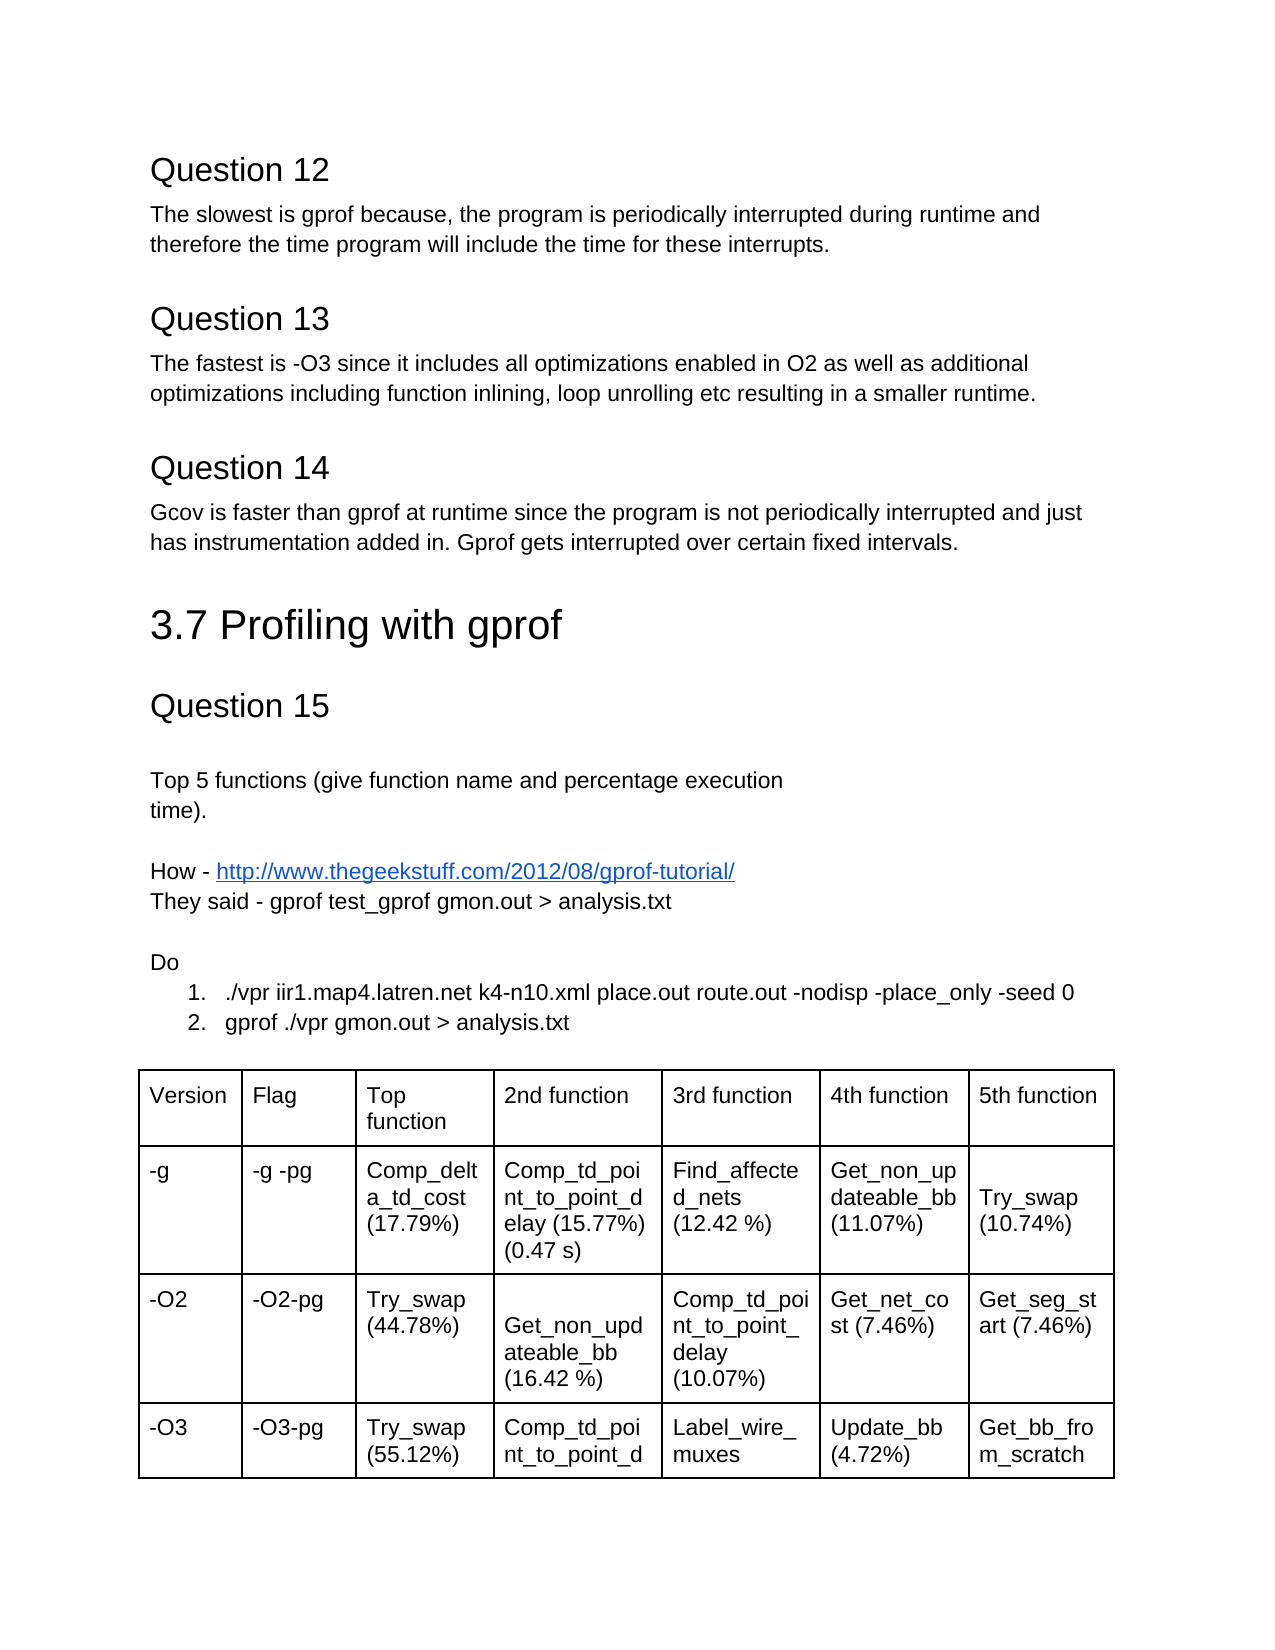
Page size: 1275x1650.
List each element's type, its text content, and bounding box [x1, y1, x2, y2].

subtitle Question 15 [150, 686, 1125, 724]
table_header Flag [243, 1071, 355, 1145]
table_cell -O2-pg [243, 1275, 355, 1402]
text They said - gprof test_gprof gmon.out > analysis.txt [150, 888, 1125, 914]
list ./vpr iir1.map4.latren.net k4-n10.xml place.out route.out -nodisp -place_only -seed 0 [187, 979, 1125, 1005]
table_header 4th function [821, 1071, 968, 1145]
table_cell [970, 1404, 1113, 1477]
text Top 5 functions (give function name and percentage execution time). [150, 767, 1125, 824]
subtitle Question 13 [150, 299, 1125, 337]
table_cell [495, 1404, 661, 1477]
table_cell Get_non_updateable_bb (11.07%) [821, 1147, 968, 1273]
table_header Top function [357, 1071, 493, 1145]
table_cell -g -pg [243, 1147, 355, 1273]
table_header 2nd function [495, 1071, 661, 1145]
text The fastest is -O3 since it includes all optimizations enabled in O2 as well as additional optimizations including function inlining, loop unrolling etc resulting in a smaller runtime. [150, 350, 1125, 406]
text Do [150, 948, 1125, 975]
table_cell Comp_td_point_to_point_delay (10.07%) [663, 1275, 819, 1402]
list gprof ./vpr gmon.out > analysis.txt [187, 1009, 1125, 1035]
table_cell -O3-pg [243, 1404, 355, 1477]
subtitle Question 12 [150, 150, 1125, 188]
table_cell Get_seg_start (7.46%) [970, 1275, 1113, 1402]
table_cell Try_swap (10.74%) [970, 1147, 1113, 1273]
table_header 5th function [970, 1071, 1113, 1145]
table_cell Get_net_cost (7.46%) [821, 1275, 968, 1402]
table_cell Get_non_updateable_bb (16.42 %) [495, 1275, 661, 1402]
table_cell Comp_td_point_to_point_delay (15.77%) (0.47 s) [495, 1147, 661, 1273]
text The slowest is gprof because, the program is periodically interrupted during runtime and therefore the time program will include the time for these interrupts. [150, 201, 1125, 257]
table_cell Try_swap (44.78%) [357, 1275, 493, 1402]
table_cell -O3 [140, 1404, 241, 1477]
table_cell Comp_delta_td_cost (17.79%) [357, 1147, 493, 1273]
text Gcov is faster than gprof at runtime since the program is not periodically interrupted and just has instrumentation added in. Gprof gets interrupted over certain fixed intervals. [150, 499, 1125, 555]
subtitle 3.7 Profiling with gprof [150, 601, 1125, 649]
table_header Version [140, 1071, 241, 1145]
table_cell Try_swap (55.12%) [357, 1404, 493, 1477]
table_cell Update_bb (4.72%) [821, 1404, 968, 1477]
text How - http://www.thegeekstuff.com/2012/08/gprof-tutorial/ [150, 858, 1125, 884]
table_cell Find_affected_nets (12.42 %) [663, 1147, 819, 1273]
table_cell -g [140, 1147, 241, 1273]
subtitle Question 14 [150, 448, 1125, 486]
table_header 3rd function [663, 1071, 819, 1145]
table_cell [663, 1404, 819, 1477]
table_cell -O2 [140, 1275, 241, 1402]
